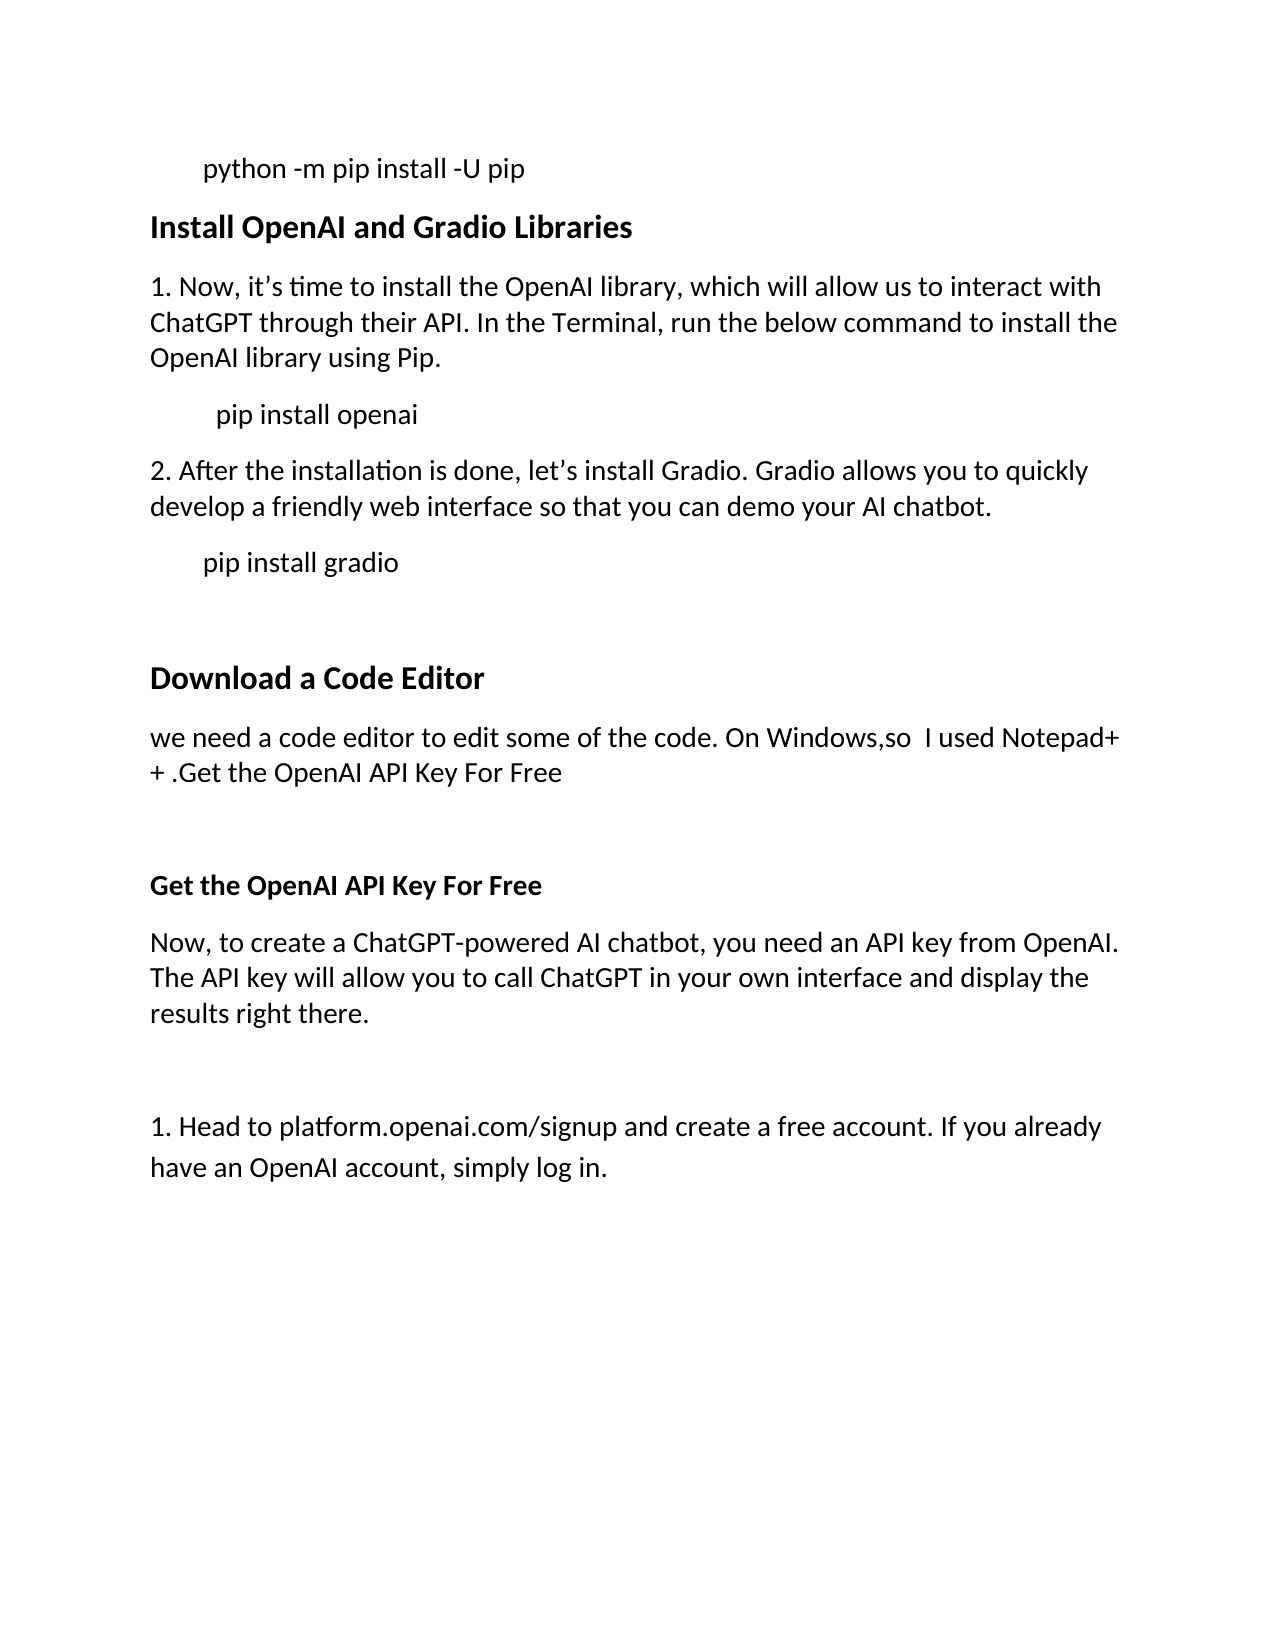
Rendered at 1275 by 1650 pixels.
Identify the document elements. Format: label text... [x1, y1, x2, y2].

text pip install openai [150, 396, 1125, 431]
text pip install gradio [150, 544, 1125, 580]
text 1. Now, it’s time to install the OpenAI library, which will allow us to interact with ChatGPT through their API. In the Terminal, run the below command to install the OpenAI library using Pip. [150, 268, 1125, 375]
text Download a Code Editor [150, 657, 1125, 698]
text Install OpenAI and Gradio Libraries [150, 206, 1125, 247]
text Now, to create a ChatGPT-powered AI chatbot, you need an API key from OpenAI. The API key will allow you to call ChatGPT in your own interface and display the results right there. [150, 924, 1125, 1031]
text 1. Head to platform.openai.com/signup and create a free account. If you already have an OpenAI account, simply log in. [150, 1108, 1125, 1184]
text python -m pip install -U pip [150, 150, 1125, 186]
text 2. After the installation is done, let’s install Gradio. Gradio allows you to quickly develop a friendly web interface so that you can demo your AI chatbot. [150, 452, 1125, 523]
text we need a code editor to edit some of the code. On Windows,so I used Notepad++ .Get the OpenAI API Key For Free [150, 719, 1125, 790]
text Get the OpenAI API Key For Free [150, 867, 1125, 903]
